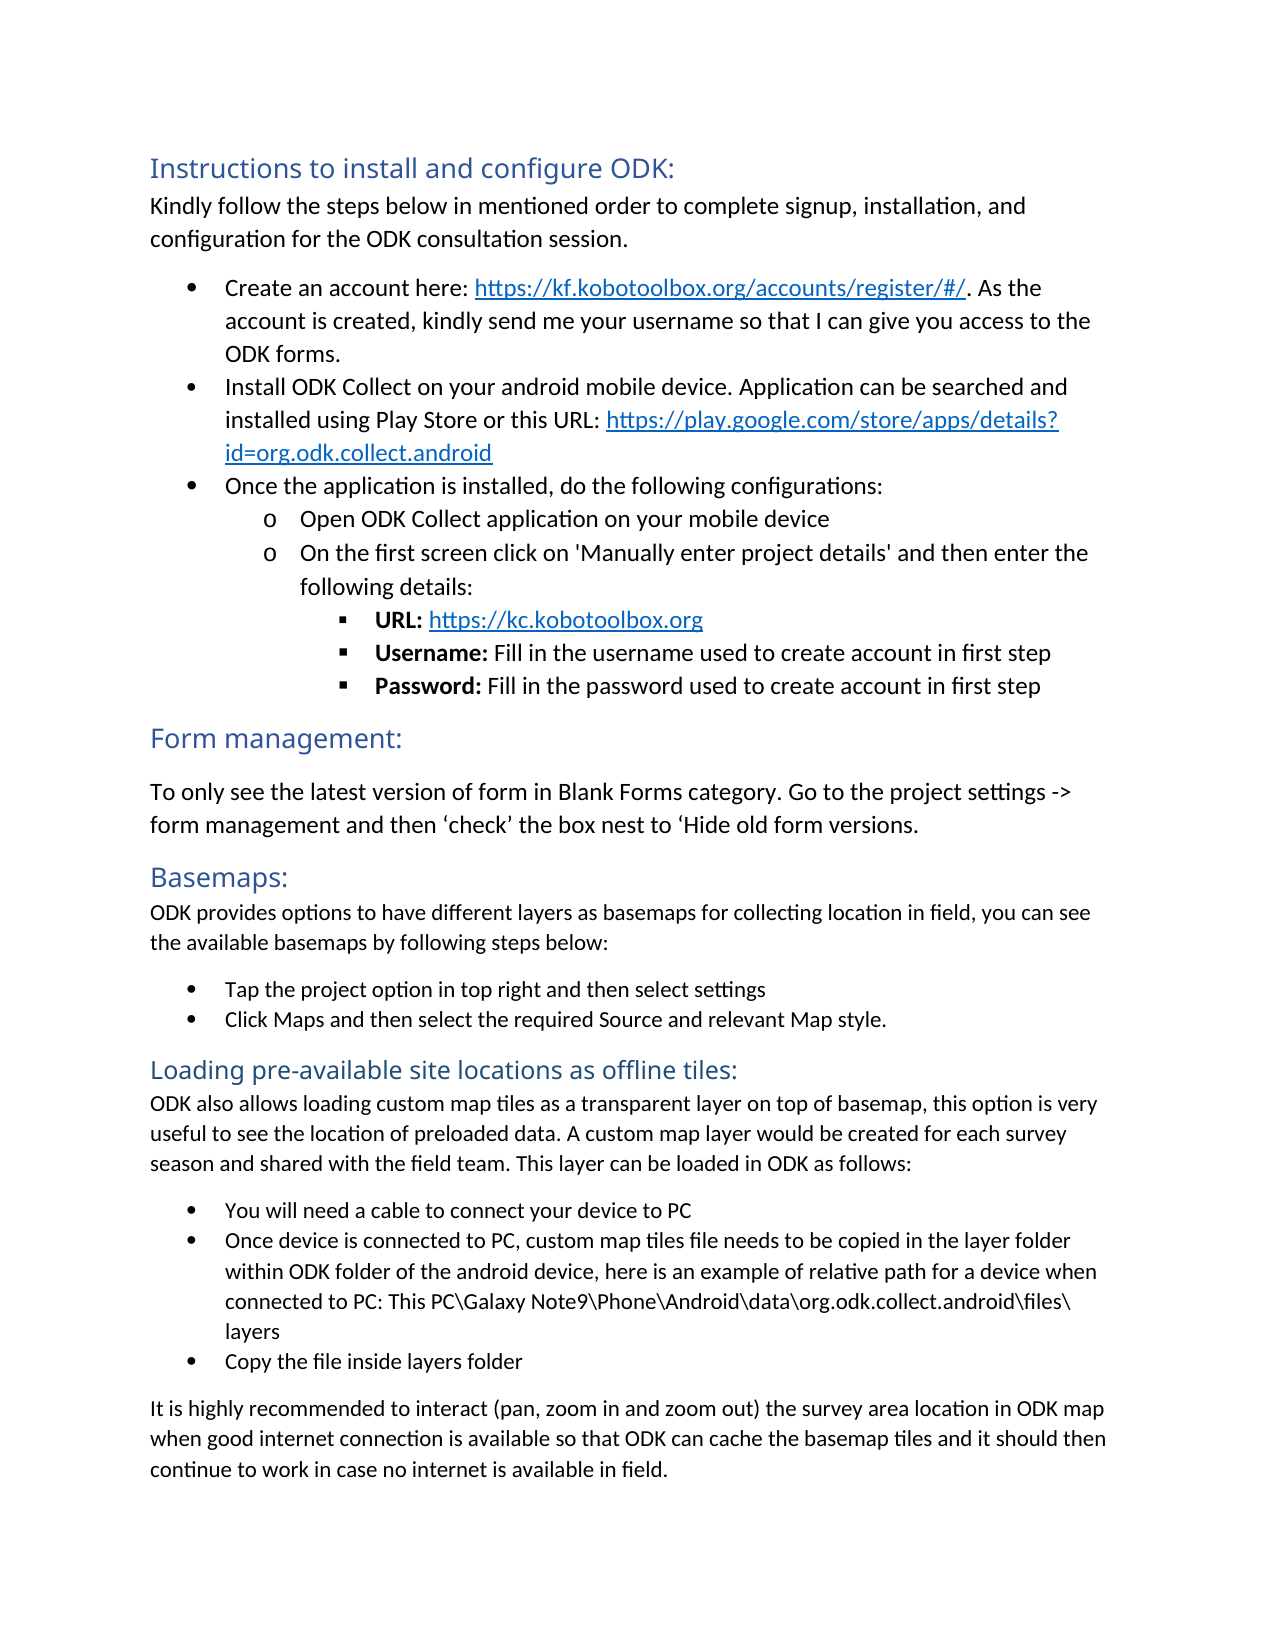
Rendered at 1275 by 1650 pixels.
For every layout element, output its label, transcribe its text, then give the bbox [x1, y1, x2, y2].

list Once device is connected to PC, custom map tiles file needs to be copied in the layer folder within ODK folder of the android device, here is an example of relative path for a device when connected to PC: This PC\Galaxy Note9\Phone\Android\data\org.odk.collect.android\files\layers [187, 1227, 1125, 1345]
list Copy the file inside layers folder [187, 1347, 1125, 1376]
list Once the application is installed, do the following configurations: [187, 470, 1125, 500]
text It is highly recommended to interact (pan, zoom in and zoom out) the survey area location in ODK map when good internet connection is available so that ODK can cache the basemap tiles and it should then continue to work in case no internet is available in field. [150, 1394, 1125, 1483]
text Kindly follow the steps below in mentioned order to complete signup, installation, and configuration for the ODK consultation session. [150, 190, 1125, 253]
subtitle Loading pre-available site locations as offline tiles: [150, 1052, 1125, 1086]
subtitle Basemaps: [150, 858, 1125, 895]
list Password: Fill in the password used to create account in first step [337, 670, 1125, 700]
list You will need a cable to connect your device to PC [187, 1196, 1125, 1224]
list Click Maps and then select the required Source and relevant Map style. [187, 1006, 1125, 1033]
list Install ODK Collect on your android mobile device. Application can be searched and installed using Play Store or this URL: https://play.google.com/store/apps/details?id=org.odk.collect.android [187, 371, 1125, 467]
list Open ODK Collect application on your mobile device [262, 503, 1125, 534]
list Tap the project option in top right and then select settings [187, 975, 1125, 1003]
list Username: Fill in the username used to create account in first step [337, 637, 1125, 667]
list On the first screen click on 'Manually enter project details' and then enter the following details: [262, 537, 1125, 602]
text ODK provides options to have different layers as basemaps for collecting location in field, you can see the available basemaps by following steps below: [150, 898, 1125, 956]
list Create an account here: https://kf.kobotoolbox.org/accounts/register/#/. As the account is created, kindly send me your username so that I can give you access to the ODK forms. [187, 272, 1125, 369]
text Form management: [150, 719, 1125, 756]
list URL: https://kc.kobotoolbox.org [337, 604, 1125, 634]
text To only see the latest version of form in Blank Forms category. Go to the project settings -> form management and then ‘check’ the box nest to ‘Hide old form versions. [150, 776, 1125, 839]
text ODK also allows loading custom map tiles as a transparent layer on top of basemap, this option is very useful to see the location of preloaded data. A custom map layer would be created for each survey season and shared with the field team. This layer can be loaded in ODK as follows: [150, 1089, 1125, 1178]
subtitle Instructions to install and configure ODK: [150, 150, 1125, 187]
